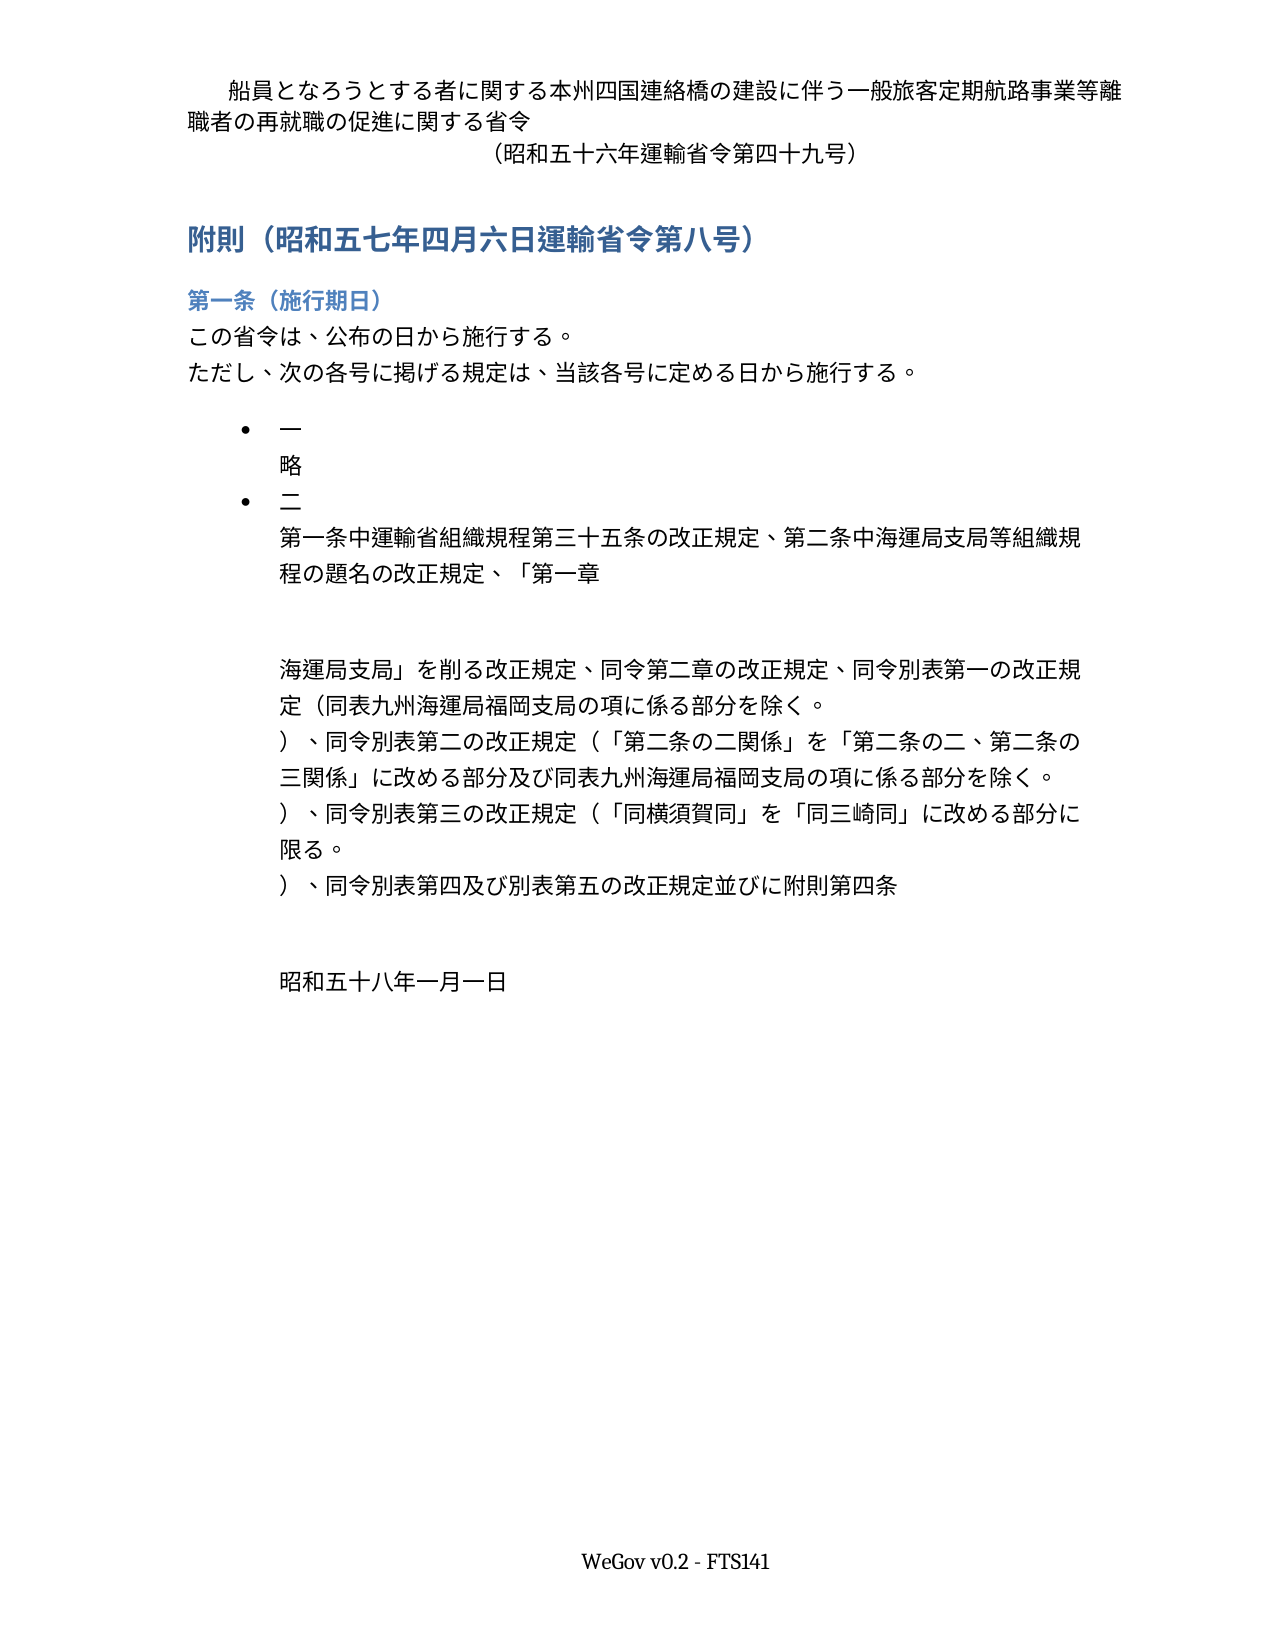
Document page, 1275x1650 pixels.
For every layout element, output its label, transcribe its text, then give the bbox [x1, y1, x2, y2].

text この省令は、公布の日から施行する。 ただし、次の各号に掲げる規定は、当該各号に定める日から施行する。 [187, 321, 1087, 388]
list 一 略 [242, 414, 1087, 481]
subtitle 附則（昭和五七年四月六日運輸省令第八号） [187, 219, 1087, 258]
subtitle 第一条（施行期日） [187, 285, 1087, 316]
list 二 第一条中運輸省組織規程第三十五条の改正規定、第二条中海運局支局等組織規程の題名の改正規定、「第一章 海運局支局」を削る改正規定、同令第二章の改正規定、同令別表第一の改正規定（同表九州海運局福岡支局の項に係る部分を除く。 ）、同令別表第二の改正規定（「第二条の二関係」を「第二条の二、第二条の三関係」に改める部分及び同表九州海運局福岡支局の項に係る部分を除く。 ）、同令別表第三の改正規定（「同横須賀同」を「同三崎同」に改める部分に限る。 ）、同令別表第四及び別表第五の改正規定並びに附則第四条 昭和五十八年一月一日 [242, 486, 1087, 997]
